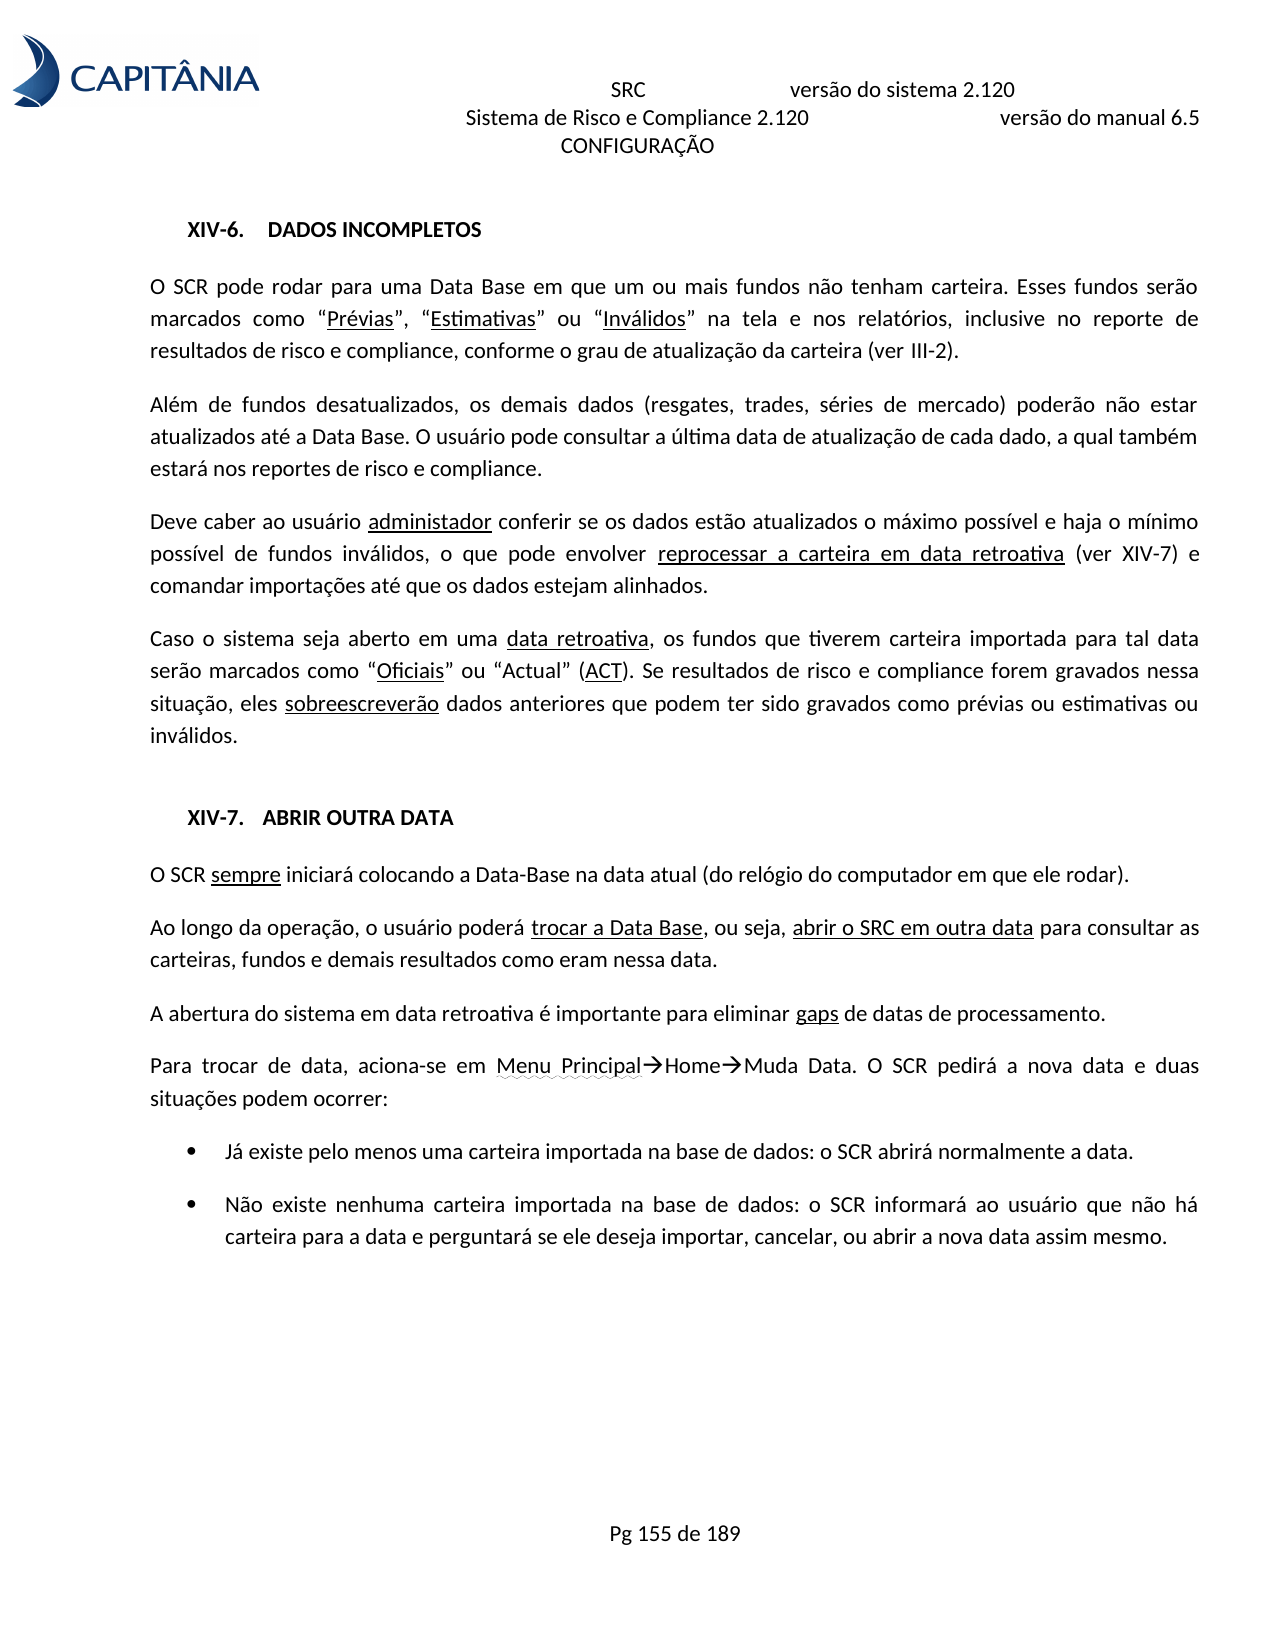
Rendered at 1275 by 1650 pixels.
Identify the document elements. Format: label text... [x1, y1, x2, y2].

list Já existe pelo menos uma carteira importada na base de dados: o SCR abrirá normalmente a data. [187, 1137, 1200, 1165]
text Deve caber ao usuário administador conferir se os dados estão atualizados o máximo possível e haja o mínimo possível de fundos inválidos, o que pode envolver reprocessar a carteira em data retroativa (ver XIV-7) e comandar importações até que os dados estejam alinhados. [150, 507, 1200, 599]
subtitle DADOS INCOMPLETOS [187, 215, 1200, 243]
text Ao longo da operação, o usuário poderá trocar a Data Base, ou seja, abrir o SRC em outra data para consultar as carteiras, fundos e demais resultados como eram nessa data. [150, 913, 1200, 974]
text O SCR sempre iniciará colocando a Data-Base na data atual (do relógio do computador em que ele rodar). [150, 860, 1200, 888]
picture [12, 34, 260, 107]
text Além de fundos desatualizados, os demais dados (resgates, trades, séries de mercado) poderão não estar atualizados até a Data Base. O usuário pode consultar a última data de atualização de cada dado, a qual também estará nos reportes de risco e compliance. [150, 390, 1200, 482]
text O SCR pode rodar para uma Data Base em que um ou mais fundos não tenham carteira. Esses fundos serão marcados como “Prévias”, “Estimativas” ou “Inválidos” na tela e nos relatórios, inclusive no reporte de resultados de risco e compliance, conforme o grau de atualização da carteira (ver III-2). [150, 272, 1200, 365]
text Para trocar de data, aciona-se em Menu PrincipalHomeMuda Data. O SCR pedirá a nova data e duas situações podem ocorrer: [150, 1052, 1200, 1112]
text Caso o sistema seja aberto em uma data retroativa, os fundos que tiverem carteira importada para tal data serão marcados como “Oficiais” ou “Actual” (ACT). Se resultados de risco e compliance forem gravados nessa situação, eles sobreescreverão dados anteriores que podem ter sido gravados como prévias ou estimativas ou inválidos. [150, 624, 1200, 749]
text A abertura do sistema em data retroativa é importante para eliminar gaps de datas de processamento. [150, 999, 1200, 1027]
list Não existe nenhuma carteira importada na base de dados: o SCR informará ao usuário que não há carteira para a data e perguntará se ele deseja importar, cancelar, ou abrir a nova data assim mesmo. [187, 1190, 1200, 1250]
subtitle ABRIR OUTRA DATA [187, 803, 1200, 831]
